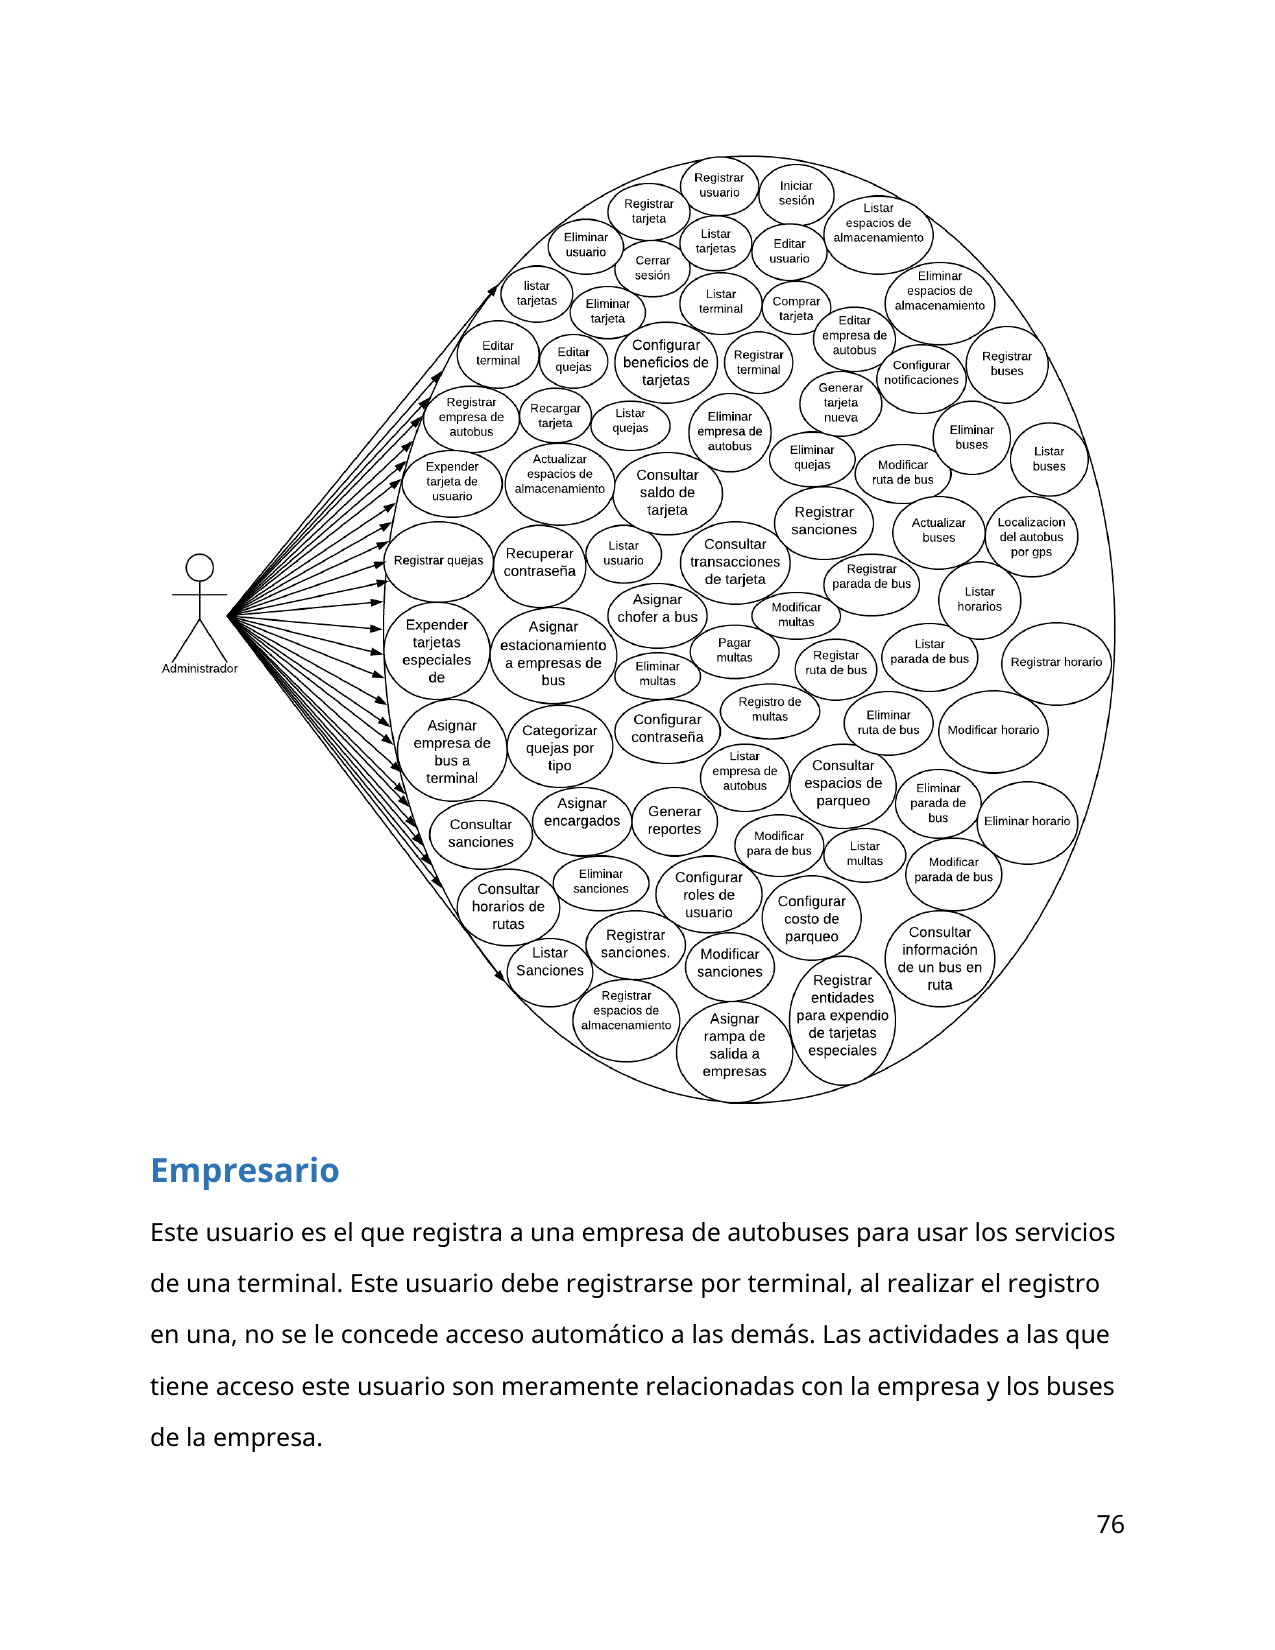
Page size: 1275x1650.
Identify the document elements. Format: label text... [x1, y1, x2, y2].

picture [150, 150, 1133, 1126]
text Este usuario es el que registra a una empresa de autobuses para usar los servicios de una terminal. Este usuario debe registrarse por terminal, al realizar el registro en una, no se le concede acceso automático a las demás. Las actividades a las que tiene acceso este usuario son meramente relacionadas con la empresa y los buses de la empresa. [150, 1215, 1125, 1453]
subtitle Empresario [150, 1147, 1125, 1192]
